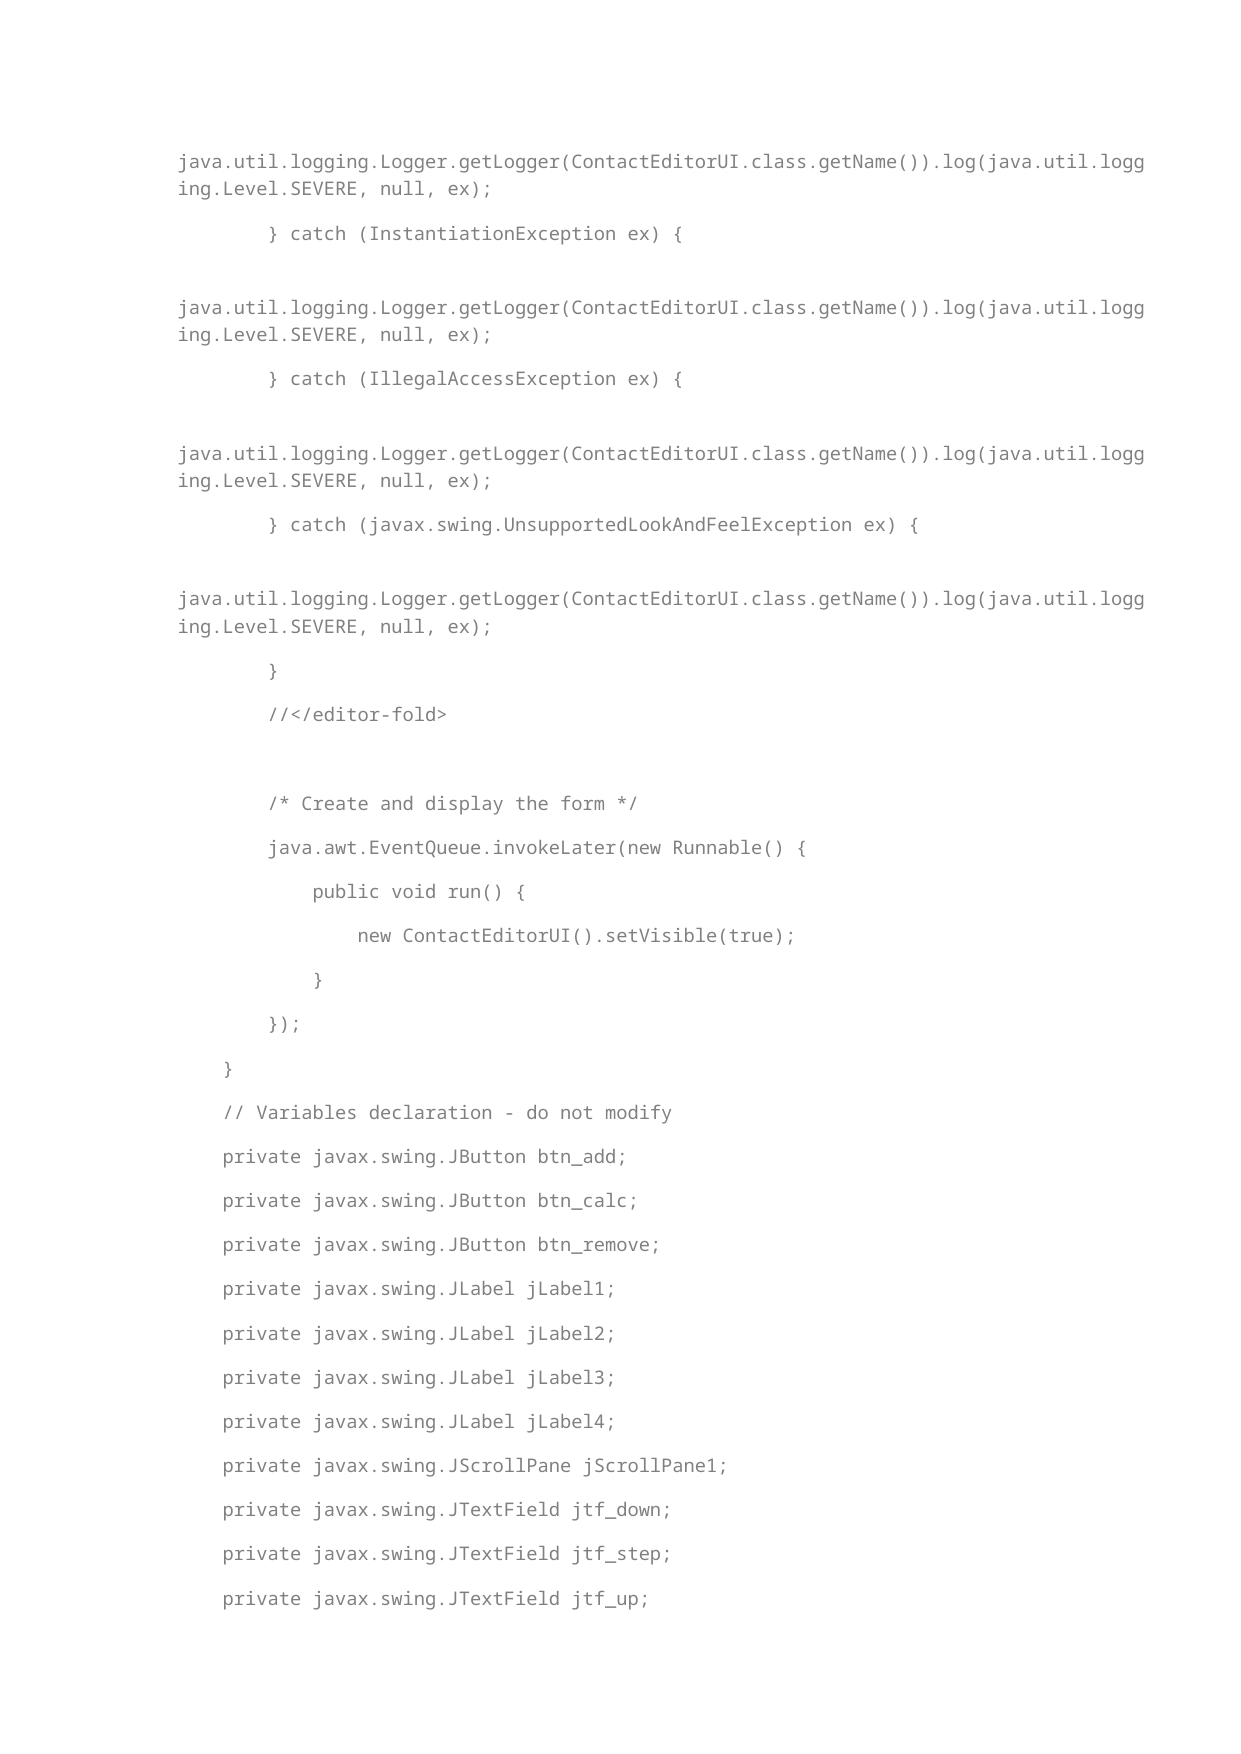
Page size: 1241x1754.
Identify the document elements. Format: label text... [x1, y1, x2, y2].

text java.util.logging.Logger.getLogger(ContactEditorUI.class.getName()).log(java.util.logging.Level.SEVERE, null, ex); [177, 410, 1152, 493]
text } catch (IllegalAccessException ex) { [177, 366, 1152, 391]
text java.util.logging.Logger.getLogger(ContactEditorUI.class.getName()).log(java.util.logging.Level.SEVERE, null, ex); [177, 118, 1152, 201]
text //</editor-fold> [177, 701, 1152, 727]
text private javax.swing.JButton btn_remove; [177, 1231, 1152, 1257]
text java.util.logging.Logger.getLogger(ContactEditorUI.class.getName()).log(java.util.logging.Level.SEVERE, null, ex); [177, 264, 1152, 347]
text private javax.swing.JButton btn_add; [177, 1143, 1152, 1169]
text } [177, 1055, 1152, 1080]
text private javax.swing.JLabel jLabel3; [177, 1364, 1152, 1389]
text new ContactEditorUI().setVisible(true); [177, 922, 1152, 948]
text private javax.swing.JLabel jLabel1; [177, 1276, 1152, 1301]
text // Variables declaration - do not modify [177, 1099, 1152, 1124]
text } catch (InstantiationException ex) { [177, 220, 1152, 245]
text private javax.swing.JLabel jLabel4; [177, 1408, 1152, 1434]
text private javax.swing.JTextField jtf_up; [177, 1585, 1152, 1610]
text private javax.swing.JButton btn_calc; [177, 1187, 1152, 1213]
text }); [177, 1011, 1152, 1036]
text private javax.swing.JLabel jLabel2; [177, 1320, 1152, 1345]
text } [177, 966, 1152, 992]
text private javax.swing.JTextField jtf_down; [177, 1496, 1152, 1522]
text } catch (javax.swing.UnsupportedLookAndFeelException ex) { [177, 511, 1152, 537]
text public void run() { [177, 878, 1152, 904]
text } [177, 657, 1152, 683]
text java.awt.EventQueue.invokeLater(new Runnable() { [177, 834, 1152, 859]
text java.util.logging.Logger.getLogger(ContactEditorUI.class.getName()).log(java.util.logging.Level.SEVERE, null, ex); [177, 556, 1152, 639]
text private javax.swing.JScrollPane jScrollPane1; [177, 1452, 1152, 1478]
text /* Create and display the form */ [177, 790, 1152, 815]
text private javax.swing.JTextField jtf_step; [177, 1541, 1152, 1566]
